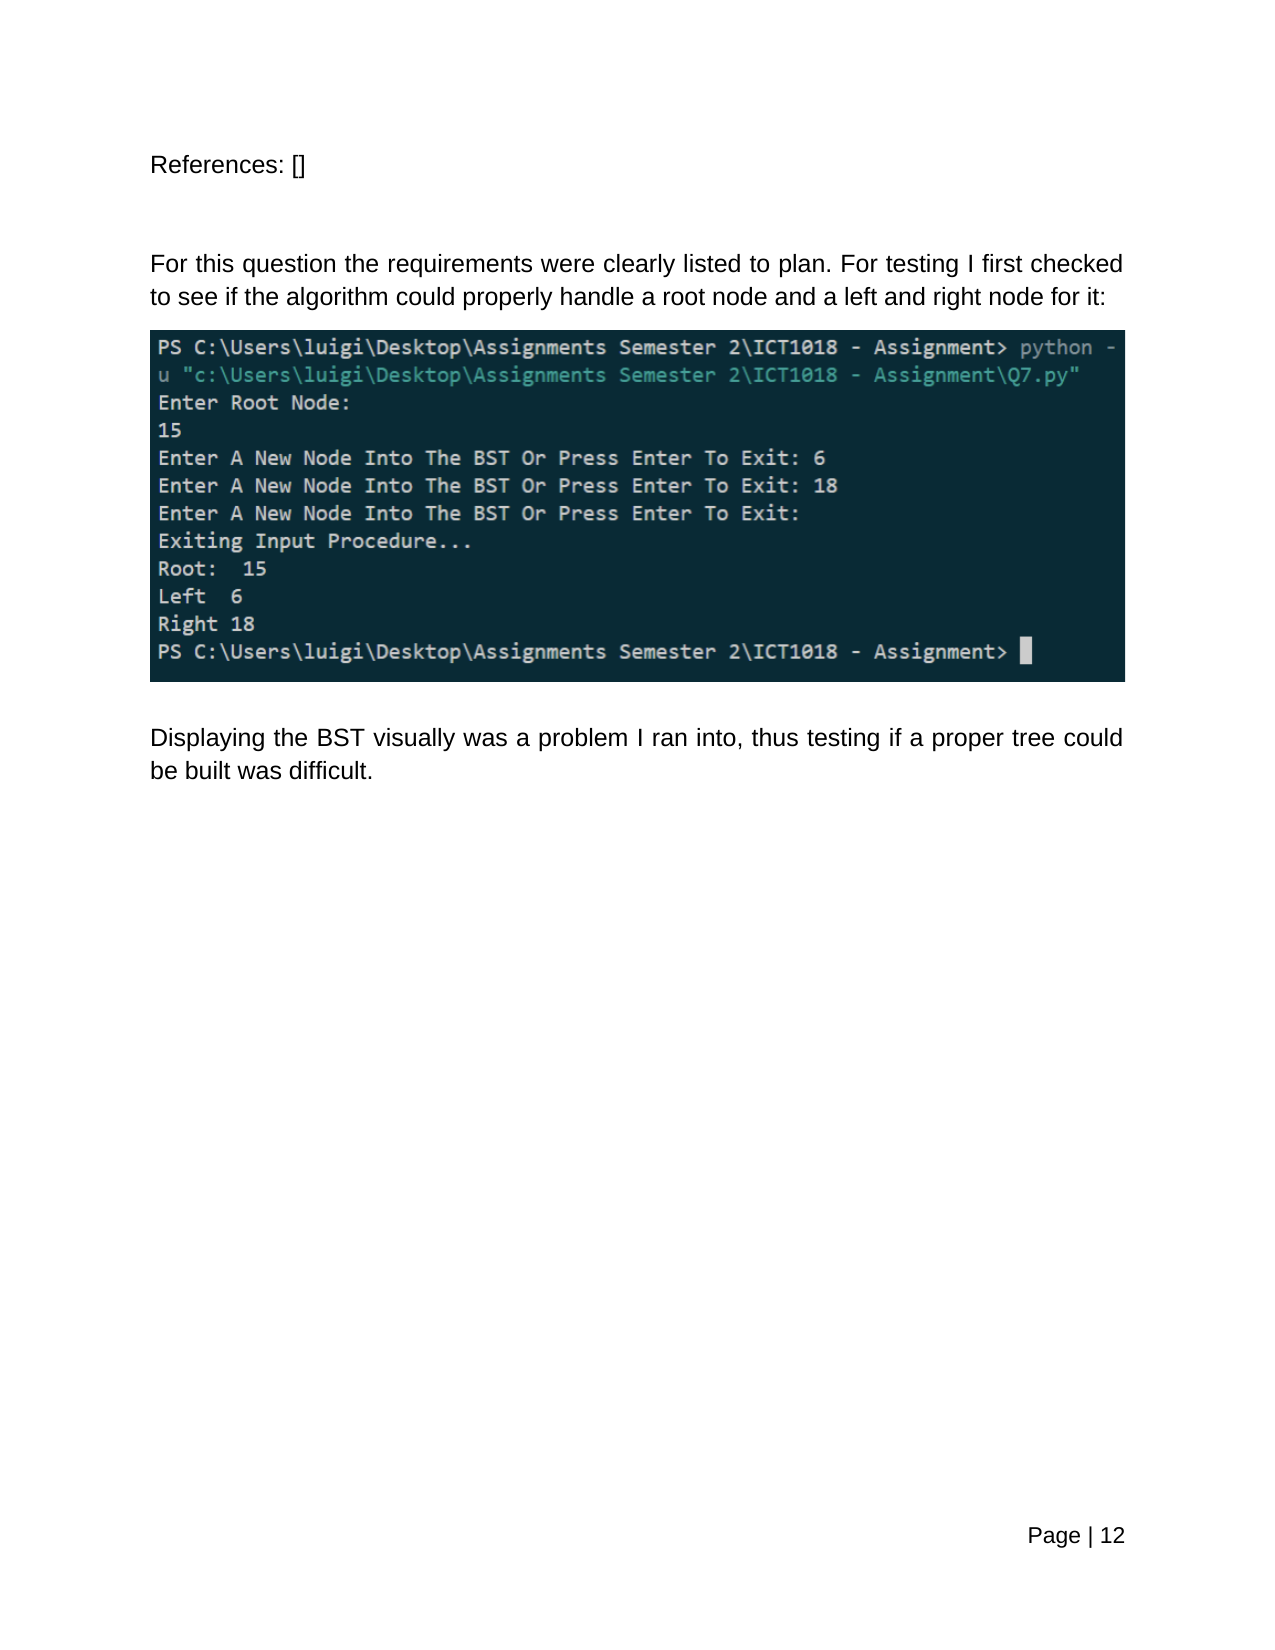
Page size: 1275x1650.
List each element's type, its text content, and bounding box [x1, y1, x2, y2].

text Displaying the BST visually was a problem I ran into, thus testing if a proper tree could be built was difficult. [150, 723, 1125, 785]
text References: [] [150, 150, 1125, 179]
picture [150, 330, 1125, 682]
text For this question the requirements were clearly listed to plan. For testing I first checked to see if the algorithm could properly handle a root node and a left and right node for it: [150, 249, 1125, 311]
